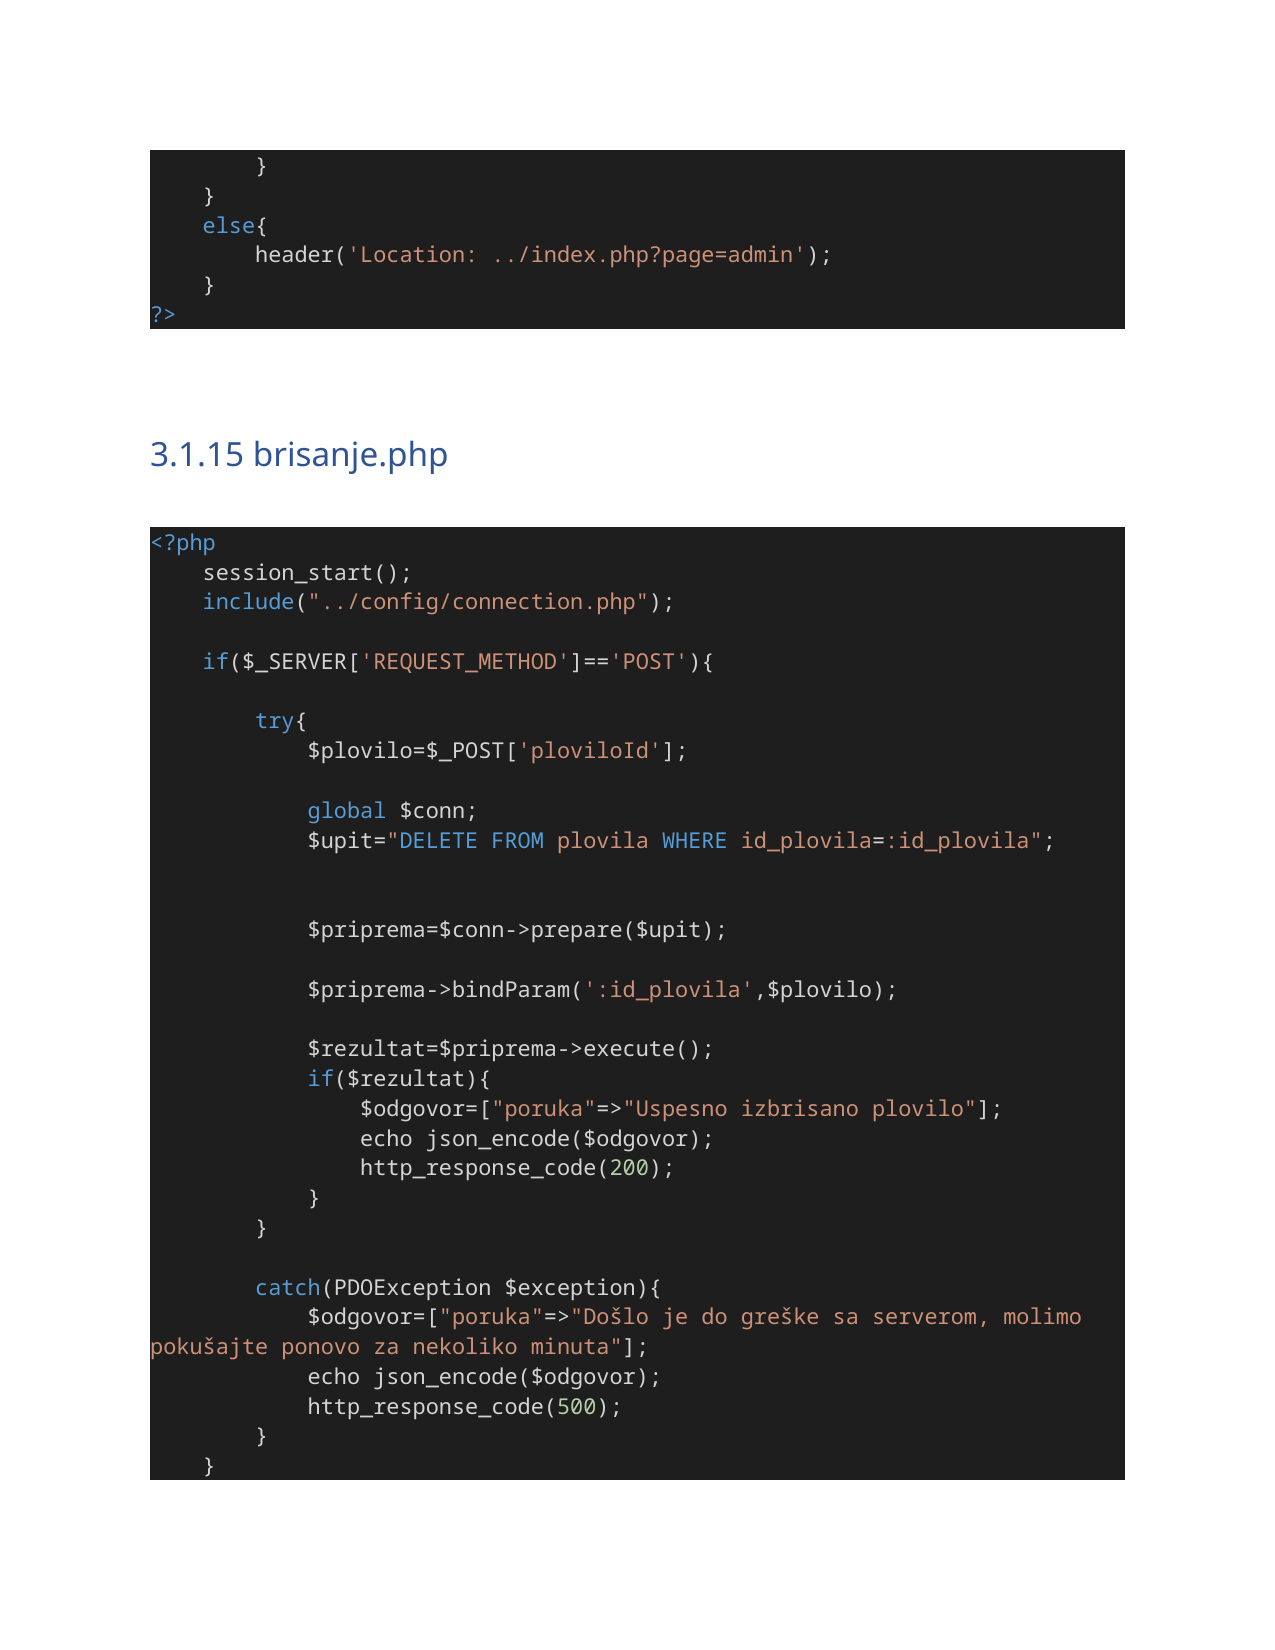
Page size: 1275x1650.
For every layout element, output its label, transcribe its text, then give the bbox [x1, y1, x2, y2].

text header('Location: ../index.php?page=admin'); [150, 239, 1125, 269]
subtitle 3.1.15 brisanje.php [150, 431, 1125, 476]
text echo json_encode($odgovor); [150, 1122, 1125, 1152]
text $priprema=$conn->prepare($upit); [150, 914, 1125, 944]
text } [150, 269, 1125, 299]
text $priprema->bindParam(':id_plovila',$plovilo); [150, 973, 1125, 1003]
text } [150, 1182, 1125, 1212]
text try{ [150, 705, 1125, 735]
text ?> [150, 299, 1125, 329]
text http_response_code(500); [150, 1391, 1125, 1420]
text global $conn; [150, 795, 1125, 824]
text } [150, 1450, 1125, 1480]
text include("../config/connection.php"); [150, 586, 1125, 616]
text } [150, 1212, 1125, 1242]
text } [150, 1420, 1125, 1450]
text } [150, 150, 1125, 180]
text if($_SERVER['REQUEST_METHOD']=='POST'){ [150, 646, 1125, 676]
text $odgovor=["poruka"=>"Uspesno izbrisano plovilo"]; [150, 1093, 1125, 1122]
text } [150, 180, 1125, 209]
text $plovilo=$_POST['ploviloId']; [150, 735, 1125, 765]
text else{ [150, 209, 1125, 239]
text $upit="DELETE FROM plovila WHERE id_plovila=:id_plovila"; [150, 824, 1125, 854]
text $odgovor=["poruka"=>"Došlo je do greške sa serverom, molimo pokušajte ponovo za nekoliko minuta"]; [150, 1301, 1125, 1361]
text if($rezultat){ [150, 1063, 1125, 1093]
text <?php [150, 527, 1125, 556]
text catch(PDOException $exception){ [150, 1271, 1125, 1301]
text http_response_code(200); [150, 1152, 1125, 1182]
text session_start(); [150, 556, 1125, 586]
text echo json_encode($odgovor); [150, 1361, 1125, 1391]
text $rezultat=$priprema->execute(); [150, 1033, 1125, 1063]
